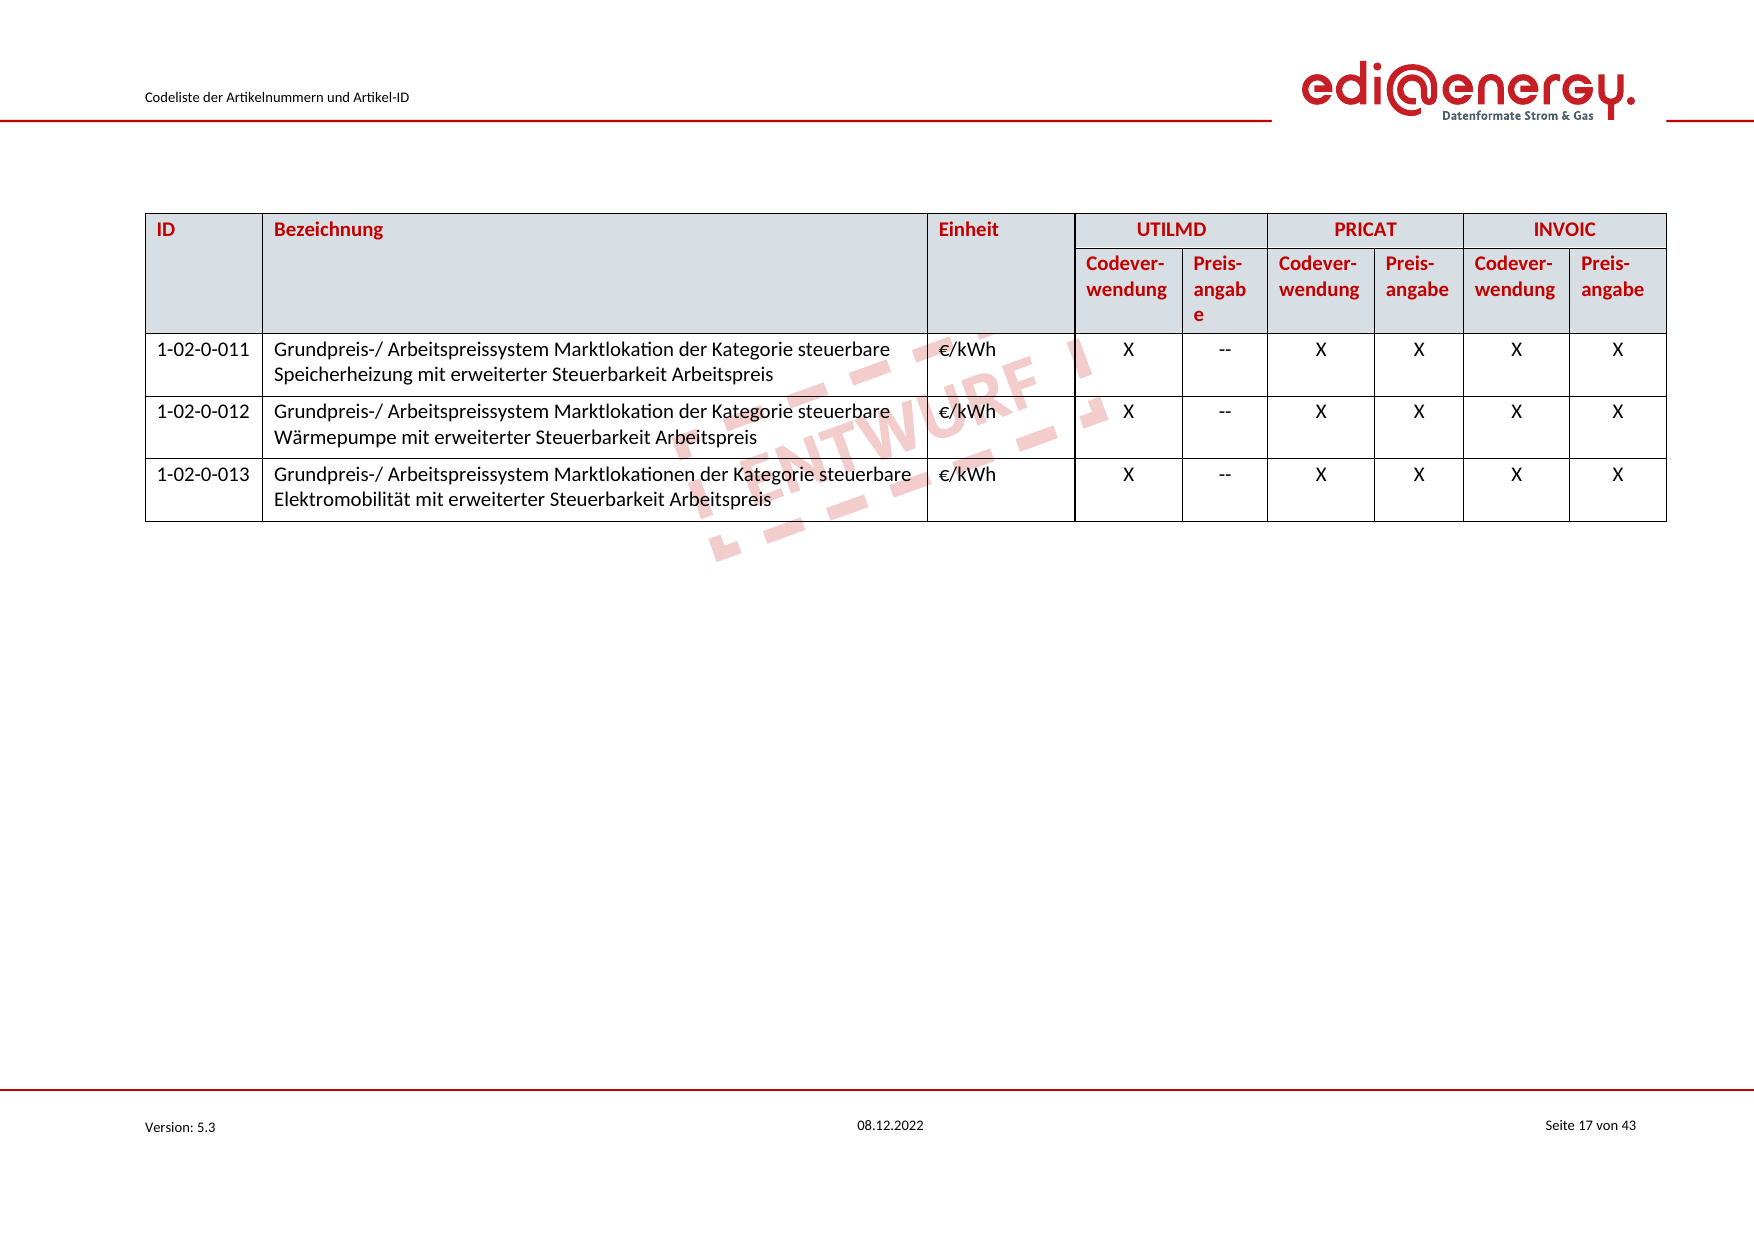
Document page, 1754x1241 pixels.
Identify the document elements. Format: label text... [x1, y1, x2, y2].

table_cell €/kWh [928, 459, 1074, 521]
table_header Bezeichnung [263, 214, 927, 333]
table_cell €/kWh [928, 397, 1074, 458]
table_header ID [146, 214, 262, 333]
table_cell €/kWh [928, 334, 1074, 396]
table_cell Grundpreis-/ Arbeitspreissystem Marktlokationen der Kategorie steuerbare Elektromobilität mit erweiterter Steuerbarkeit Arbeitspreis [263, 459, 927, 521]
table_cell Preis-angabe [1570, 249, 1666, 333]
table_cell 1-02-0-013 [146, 459, 262, 521]
table_cell X [1268, 459, 1374, 521]
table_cell -- [1183, 334, 1267, 396]
table_cell X [1375, 397, 1463, 458]
table_header PRICAT [1268, 214, 1463, 247]
table_cell X [1464, 459, 1569, 521]
table_cell X [1076, 334, 1182, 396]
table_cell Preis-angabe [1183, 249, 1267, 333]
table_cell X [1464, 397, 1569, 458]
table_cell X [1464, 334, 1569, 396]
table_header INVOIC [1464, 214, 1666, 247]
table_cell Codever-wendung [1076, 249, 1182, 333]
table_cell X [1375, 459, 1463, 521]
table_cell Grundpreis-/ Arbeitspreissystem Marktlokation der Kategorie steuerbare Speicherheizung mit erweiterter Steuerbarkeit Arbeitspreis [263, 334, 927, 396]
table_cell X [1570, 334, 1666, 396]
table_header Einheit [928, 214, 1074, 333]
table_cell X [1570, 397, 1666, 458]
table_cell X [1268, 334, 1374, 396]
table_cell Codever-wendung [1268, 249, 1374, 333]
table_cell X [1268, 397, 1374, 458]
table_cell -- [1183, 459, 1267, 521]
table_cell Codever-wendung [1464, 249, 1569, 333]
table_cell Grundpreis-/ Arbeitspreissystem Marktlokation der Kategorie steuerbare Wärmepumpe mit erweiterter Steuerbarkeit Arbeitspreis [263, 397, 927, 458]
table_cell X [1076, 397, 1182, 458]
table_cell X [1375, 334, 1463, 396]
table_cell X [1570, 459, 1666, 521]
table_cell 1-02-0-012 [146, 397, 262, 458]
table_cell X [1076, 459, 1182, 521]
table_cell -- [1183, 397, 1267, 458]
table_header UTILMD [1076, 214, 1267, 247]
table_cell Preis-angabe [1375, 249, 1463, 333]
table_cell 1-02-0-011 [146, 334, 262, 396]
